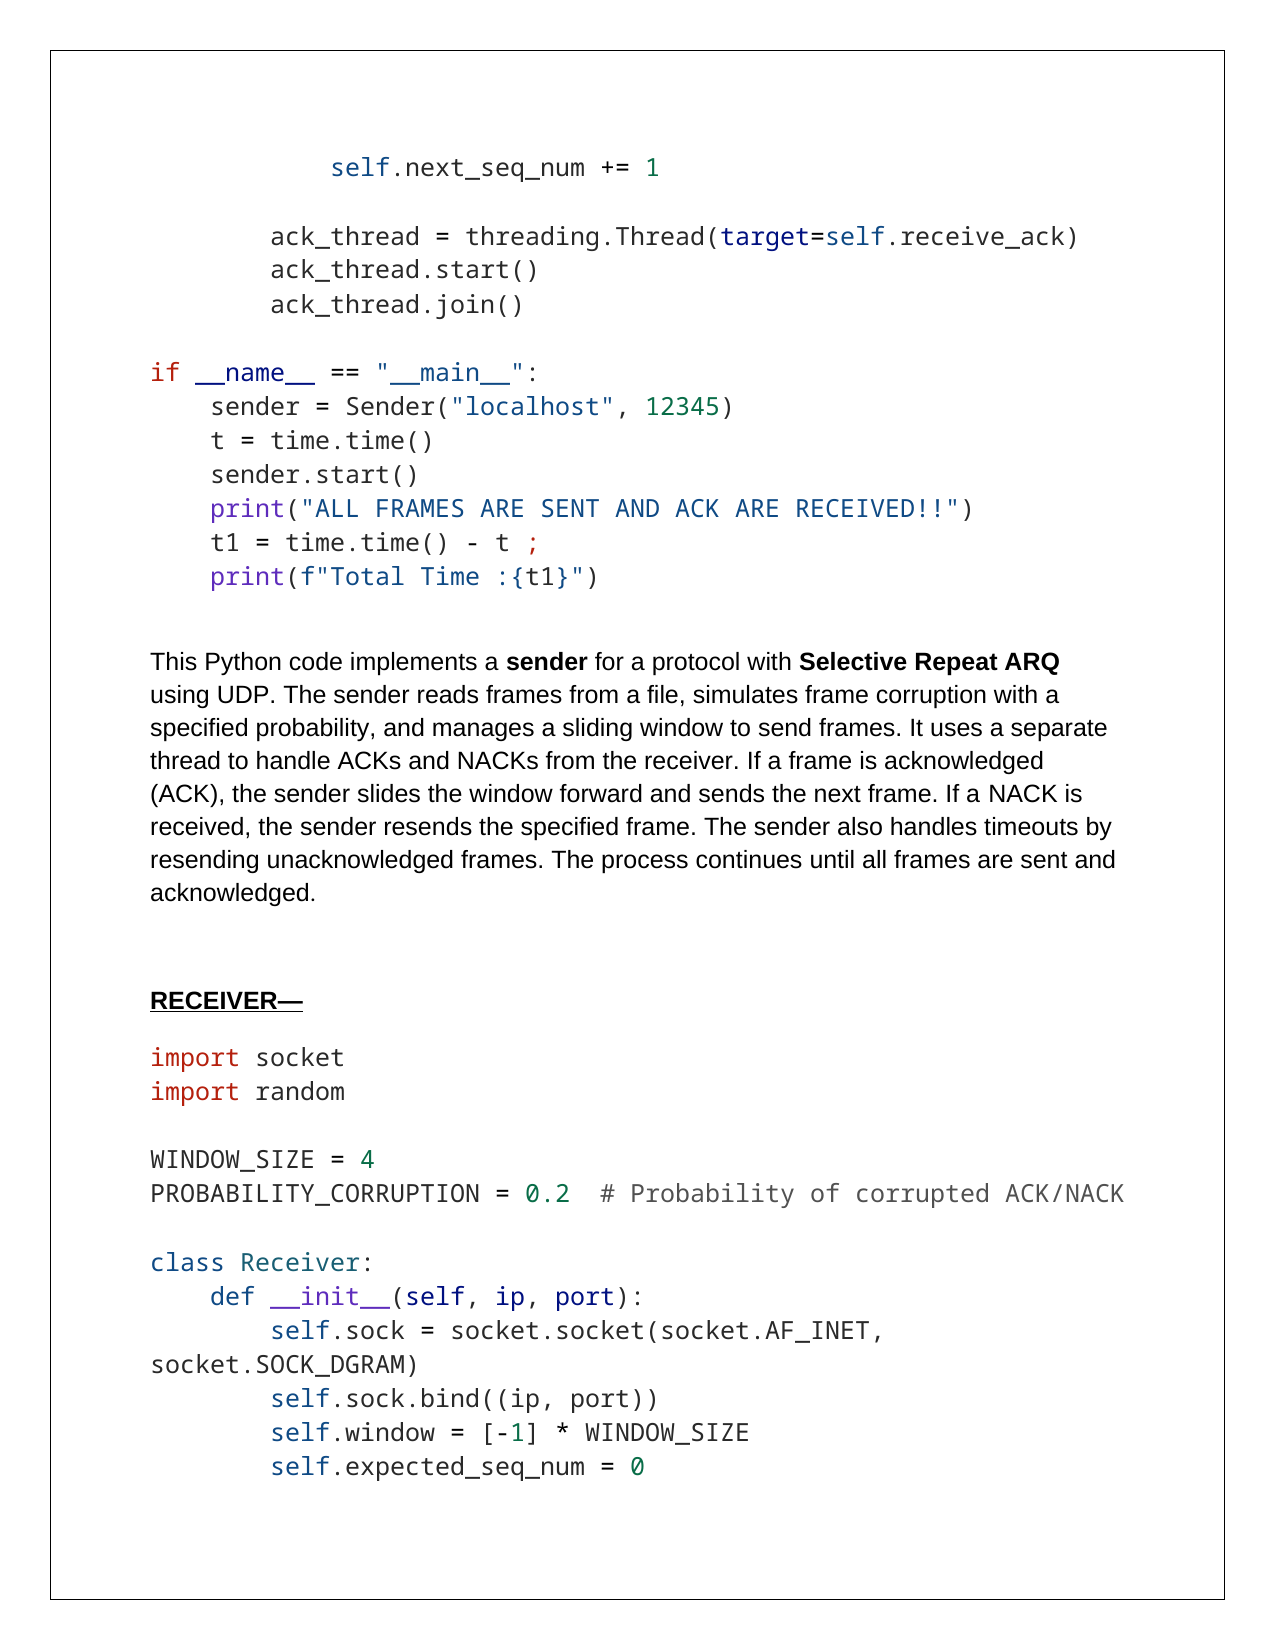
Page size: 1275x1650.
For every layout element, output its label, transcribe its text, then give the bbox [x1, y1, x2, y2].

text print("ALL FRAMES ARE SENT AND ACK ARE RECEIVED!!") [150, 491, 1125, 525]
text def __init__(self, ip, port): [150, 1278, 1125, 1312]
text print(f"Total Time :{t1}") [150, 559, 1125, 593]
text if __name__ == "__main__": [150, 354, 1125, 388]
text sender = Sender("localhost", 12345) [150, 388, 1125, 422]
text self.next_seq_num += 1 [150, 150, 1125, 184]
text PROBABILITY_CORRUPTION = 0.2 # Probability of corrupted ACK/NACK [150, 1176, 1125, 1210]
text import random [150, 1074, 1125, 1108]
text RECEIVER— [150, 986, 1125, 1015]
text WINDOW_SIZE = 4 [150, 1142, 1125, 1176]
text This Python code implements a sender for a protocol with Selective Repeat ARQ using UDP. The sender reads frames from a file, simulates frame corruption with a specified probability, and manages a sliding window to send frames. It uses a separate thread to handle ACKs and NACKs from the receiver. If a frame is acknowledged (ACK), the sender slides the window forward and sends the next frame. If a NACK is received, the sender resends the specified frame. The sender also handles timeouts by resending unacknowledged frames. The process continues until all frames are sent and acknowledged. [150, 647, 1125, 907]
text class Receiver: [150, 1244, 1125, 1278]
text self.sock.bind((ip, port)) [150, 1381, 1125, 1414]
text ack_thread.join() [150, 286, 1125, 320]
text self.window = [-1] * WINDOW_SIZE [150, 1414, 1125, 1449]
text t1 = time.time() - t ; [150, 525, 1125, 559]
text t = time.time() [150, 422, 1125, 457]
text self.expected_seq_num = 0 [150, 1449, 1125, 1483]
text self.sock = socket.socket(socket.AF_INET, socket.SOCK_DGRAM) [150, 1312, 1125, 1381]
text ack_thread = threading.Thread(target=self.receive_ack) [150, 218, 1125, 252]
text ack_thread.start() [150, 252, 1125, 286]
text sender.start() [150, 457, 1125, 491]
text import socket [150, 1040, 1125, 1074]
